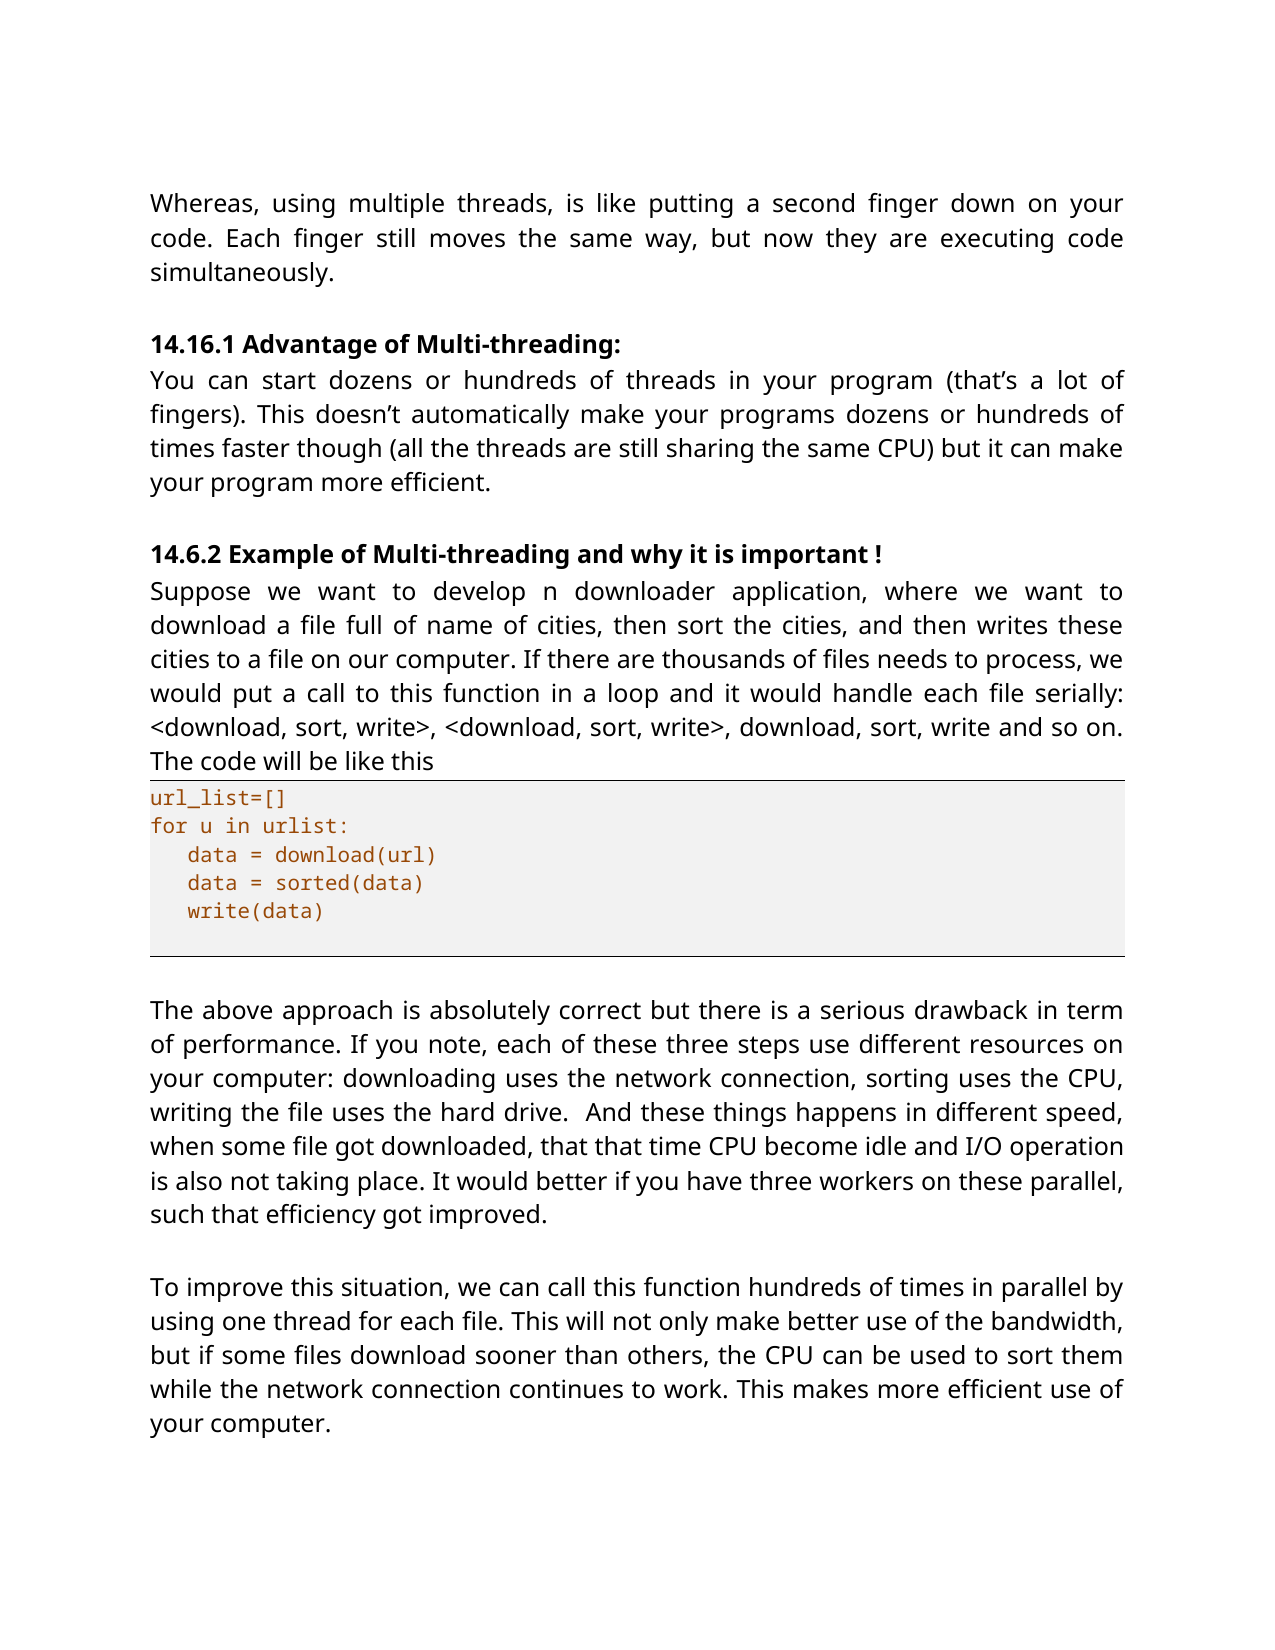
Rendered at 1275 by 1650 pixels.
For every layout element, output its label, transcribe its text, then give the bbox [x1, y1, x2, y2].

text data = download(url) [150, 840, 1125, 868]
text Whereas, using multiple threads, is like putting a second finger down on your code. Each finger still moves the same way, but now they are executing code simultaneously. [150, 186, 1125, 288]
text You can start dozens or hundreds of threads in your program (that’s a lot of fingers). This doesn’t automatically make your programs dozens or hundreds of times faster though (all the threads are still sharing the same CPU) but it can make your program more efficient. [150, 363, 1125, 499]
text 14.6.2 Example of Multi-threading and why it is important ! [150, 537, 1125, 571]
text The above approach is absolutely correct but there is a serious drawback in term of performance. If you note, each of these three steps use different resources on your computer: downloading uses the network connection, sorting uses the CPU, writing the file uses the hard drive. And these things happens in different speed, when some file got downloaded, that that time CPU become idle and I/O operation is also not taking place. It would better if you have three workers on these parallel, such that efficiency got improved. [150, 993, 1125, 1231]
text url_list=[] [150, 781, 1125, 811]
text data = sorted(data) [150, 868, 1125, 897]
text for u in urlist: [150, 811, 1125, 840]
text Suppose we want to develop n downloader application, where we want to download a file full of name of cities, then sort the cities, and then writes these cities to a file on our computer. If there are thousands of files needs to process, we would put a call to this function in a loop and it would handle each file serially: <download, sort, write>, <download, sort, write>, download, sort, write and so on. The code will be like this [150, 573, 1125, 778]
text write(data) [150, 897, 1125, 922]
text 14.16.1 Advantage of Multi-threading: [150, 327, 1125, 361]
text To improve this situation, we can call this function hundreds of times in parallel by using one thread for each file. This will not only make better use of the bandwidth, but if some files download sooner than others, the CPU can be used to sort them while the network connection continues to work. This makes more efficient use of your computer. [150, 1269, 1125, 1440]
